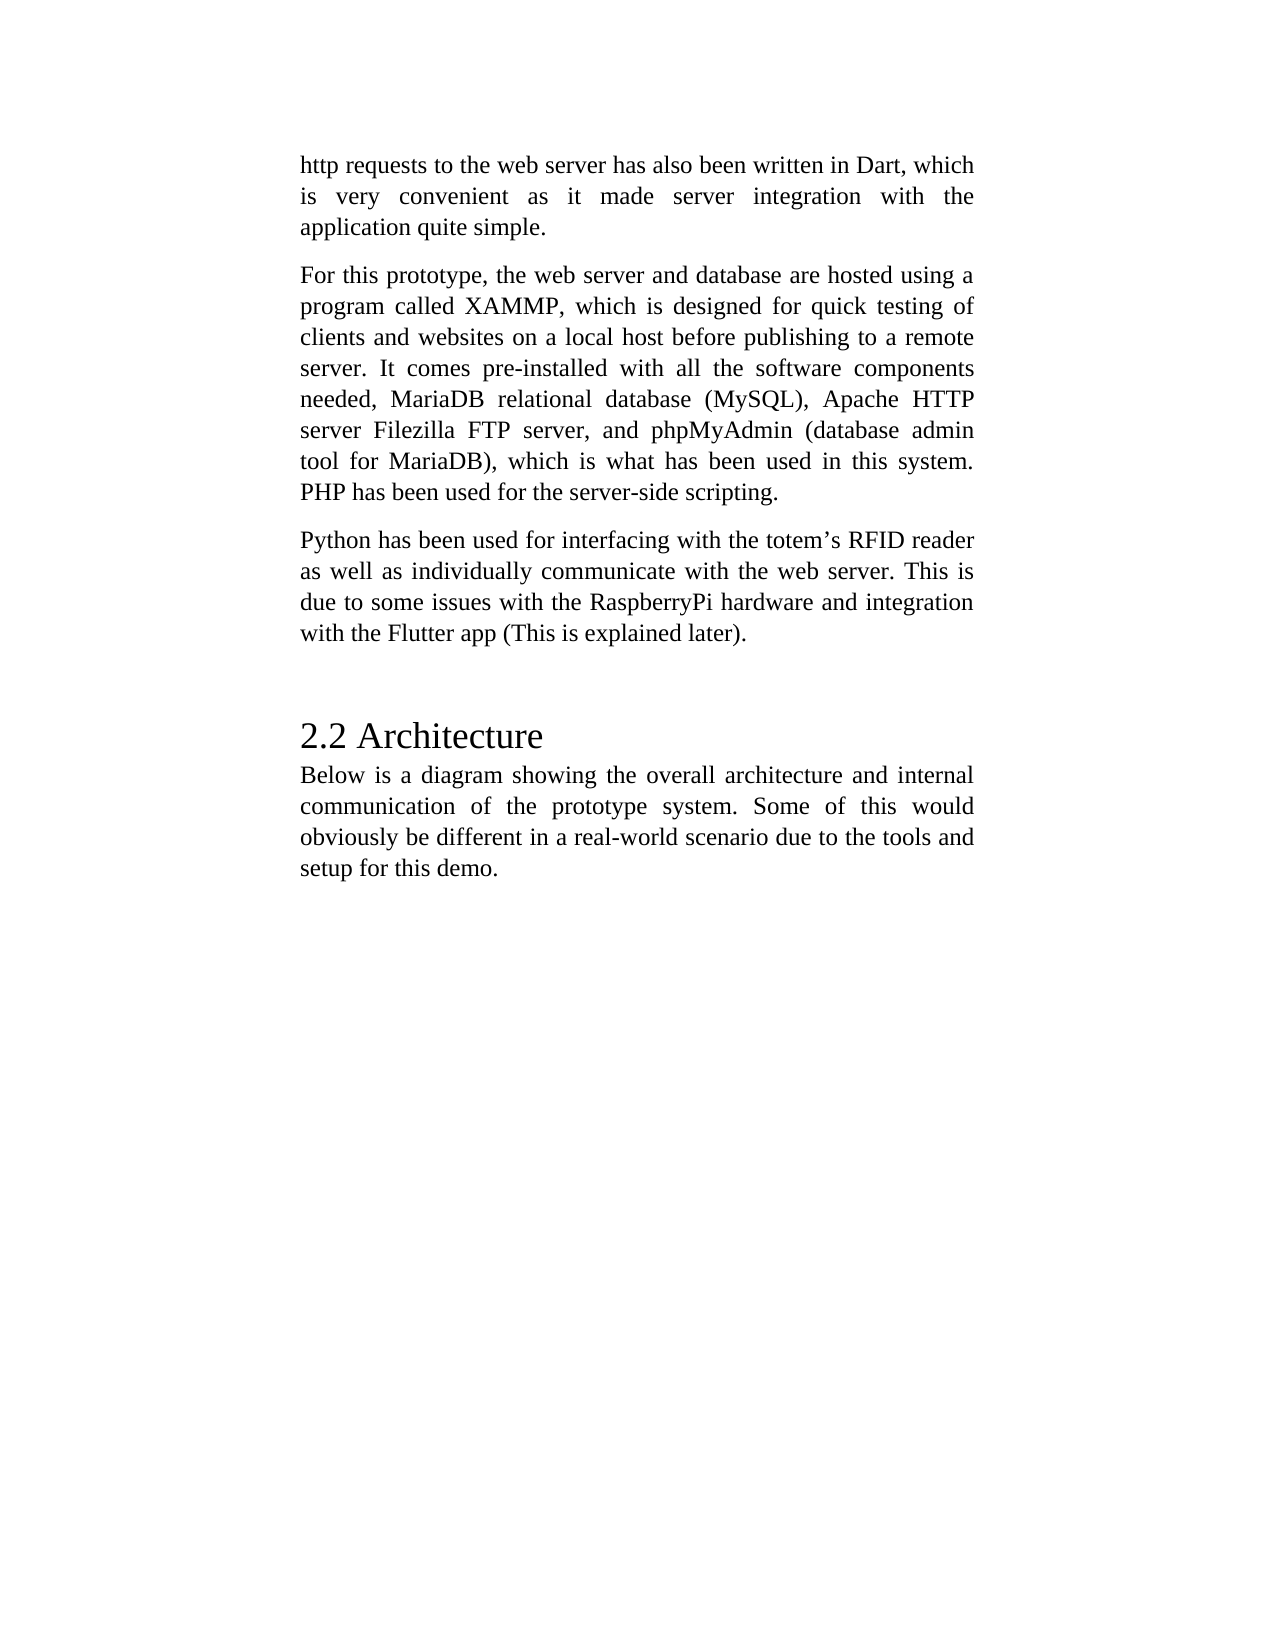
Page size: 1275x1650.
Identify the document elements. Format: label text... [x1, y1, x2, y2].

text For this prototype, the web server and database are hosted using a program called XAMMP, which is designed for quick testing of clients and websites on a local host before publishing to a remote server. It comes pre-installed with all the software components needed, MariaDB relational database (MySQL), Apache HTTP server Filezilla FTP server, and phpMyAdmin (database admin tool for MariaDB), which is what has been used in this system. PHP has been used for the server-side scripting. [300, 260, 975, 506]
text Below is a diagram showing the overall architecture and internal communication of the prototype system. Some of this would obviously be different in a real-world scenario due to the tools and setup for this demo. [300, 760, 975, 882]
subtitle Architecture [300, 713, 975, 756]
text Python has been used for interfacing with the totem’s RFID reader as well as individually communicate with the web server. This is due to some issues with the RaspberryPi hardware and integration with the Flutter app (This is explained later). [300, 525, 975, 647]
